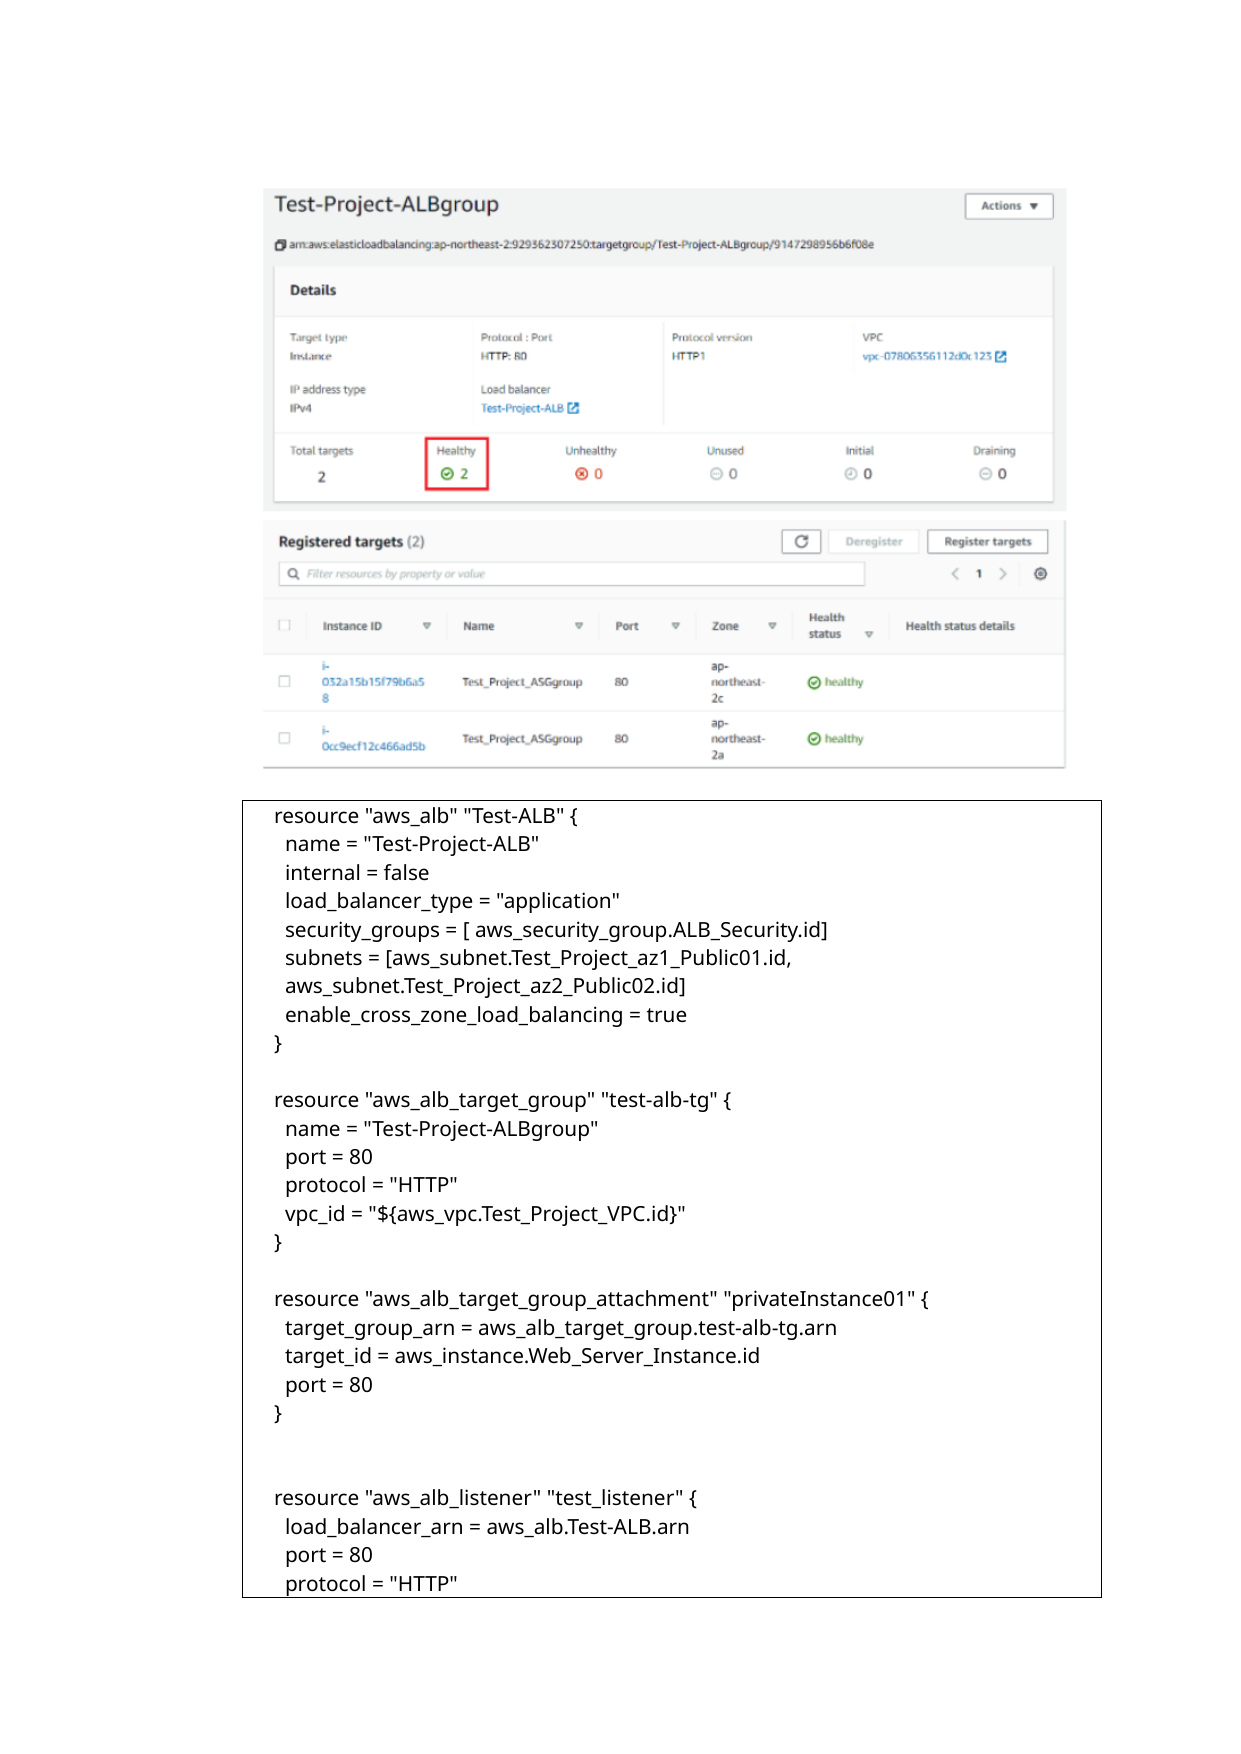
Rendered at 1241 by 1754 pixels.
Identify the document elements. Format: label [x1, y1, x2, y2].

table_header [243, 801, 1101, 1597]
picture [253, 177, 1079, 781]
